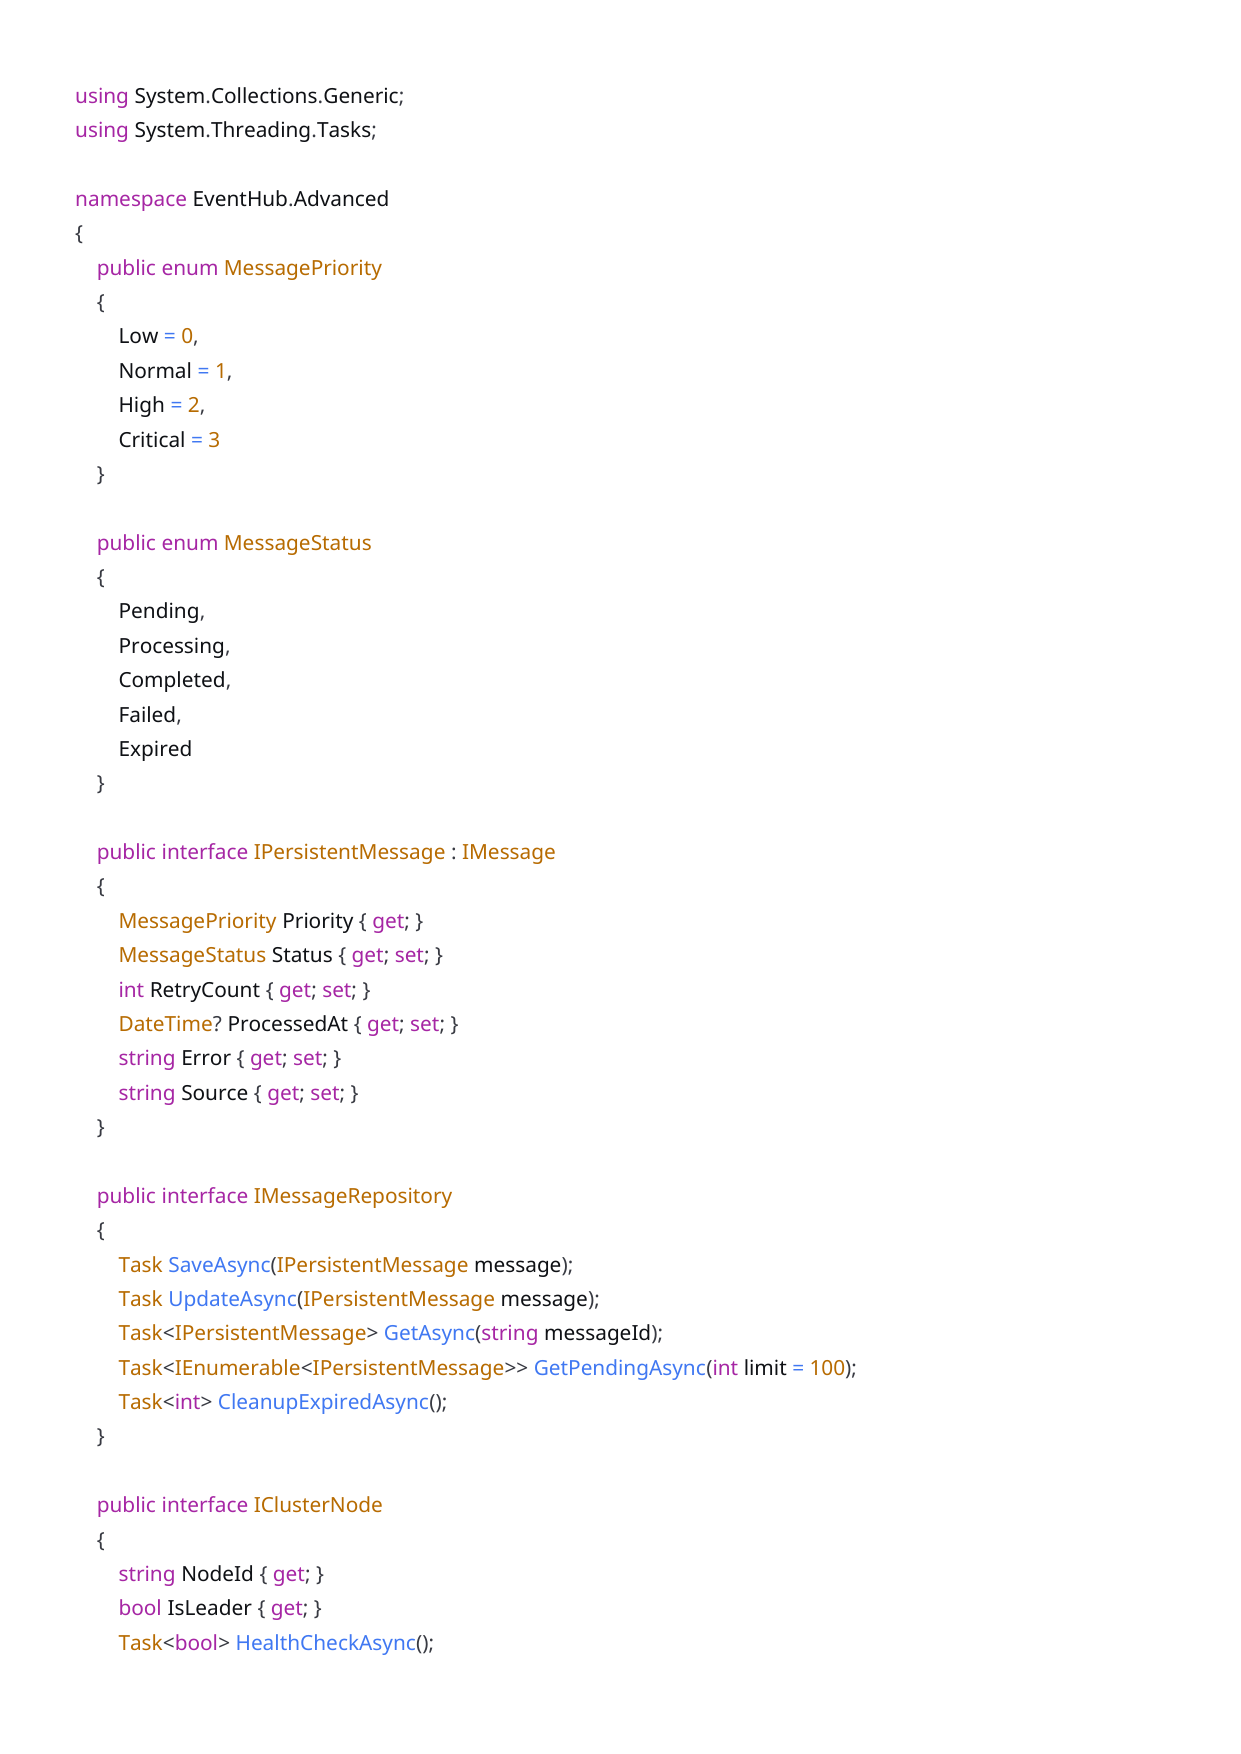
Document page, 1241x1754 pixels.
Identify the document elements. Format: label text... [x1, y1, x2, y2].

text Completed, [75, 659, 1165, 694]
text Task SaveAsync(IPersistentMessage message); [75, 1244, 1165, 1278]
text Task<IPersistentMessage> GetAsync(string messageId); [75, 1312, 1165, 1347]
text string NodeId { get; } [75, 1553, 1165, 1587]
text } [75, 1416, 1165, 1450]
text } [75, 453, 1165, 487]
text Low = 0, [75, 316, 1165, 350]
text { [75, 556, 1165, 591]
text int RetryCount { get; set; } [75, 969, 1165, 1003]
text Processing, [75, 625, 1165, 659]
text DateTime? ProcessedAt { get; set; } [75, 1003, 1165, 1037]
text } [75, 762, 1165, 797]
text MessagePriority Priority { get; } [75, 900, 1165, 934]
text Expired [75, 728, 1165, 762]
text public interface IMessageRepository [75, 1175, 1165, 1209]
text High = 2, [75, 384, 1165, 419]
text public interface IClusterNode [75, 1484, 1165, 1519]
text } [75, 1106, 1165, 1141]
text { [75, 1209, 1165, 1244]
text Normal = 1, [75, 350, 1165, 384]
text { [75, 212, 1165, 247]
text public enum MessageStatus [75, 522, 1165, 556]
text string Error { get; set; } [75, 1037, 1165, 1072]
text using System.Threading.Tasks; [75, 109, 1165, 144]
text bool IsLeader { get; } [75, 1587, 1165, 1622]
text Task<int> CleanupExpiredAsync(); [75, 1381, 1165, 1416]
text public interface IPersistentMessage : IMessage [75, 831, 1165, 866]
text string Source { get; set; } [75, 1072, 1165, 1106]
text using System.Collections.Generic; [75, 75, 1165, 109]
text Task<IEnumerable<IPersistentMessage>> GetPendingAsync(int limit = 100); [75, 1347, 1165, 1381]
text Failed, [75, 694, 1165, 728]
text Task<bool> HealthCheckAsync(); [75, 1622, 1165, 1656]
text { [75, 1519, 1165, 1553]
text namespace EventHub.Advanced [75, 178, 1165, 212]
text public enum MessagePriority [75, 247, 1165, 281]
text { [75, 281, 1165, 316]
text Task UpdateAsync(IPersistentMessage message); [75, 1278, 1165, 1312]
text MessageStatus Status { get; set; } [75, 934, 1165, 969]
text Pending, [75, 591, 1165, 625]
text { [75, 866, 1165, 900]
text Critical = 3 [75, 419, 1165, 453]
